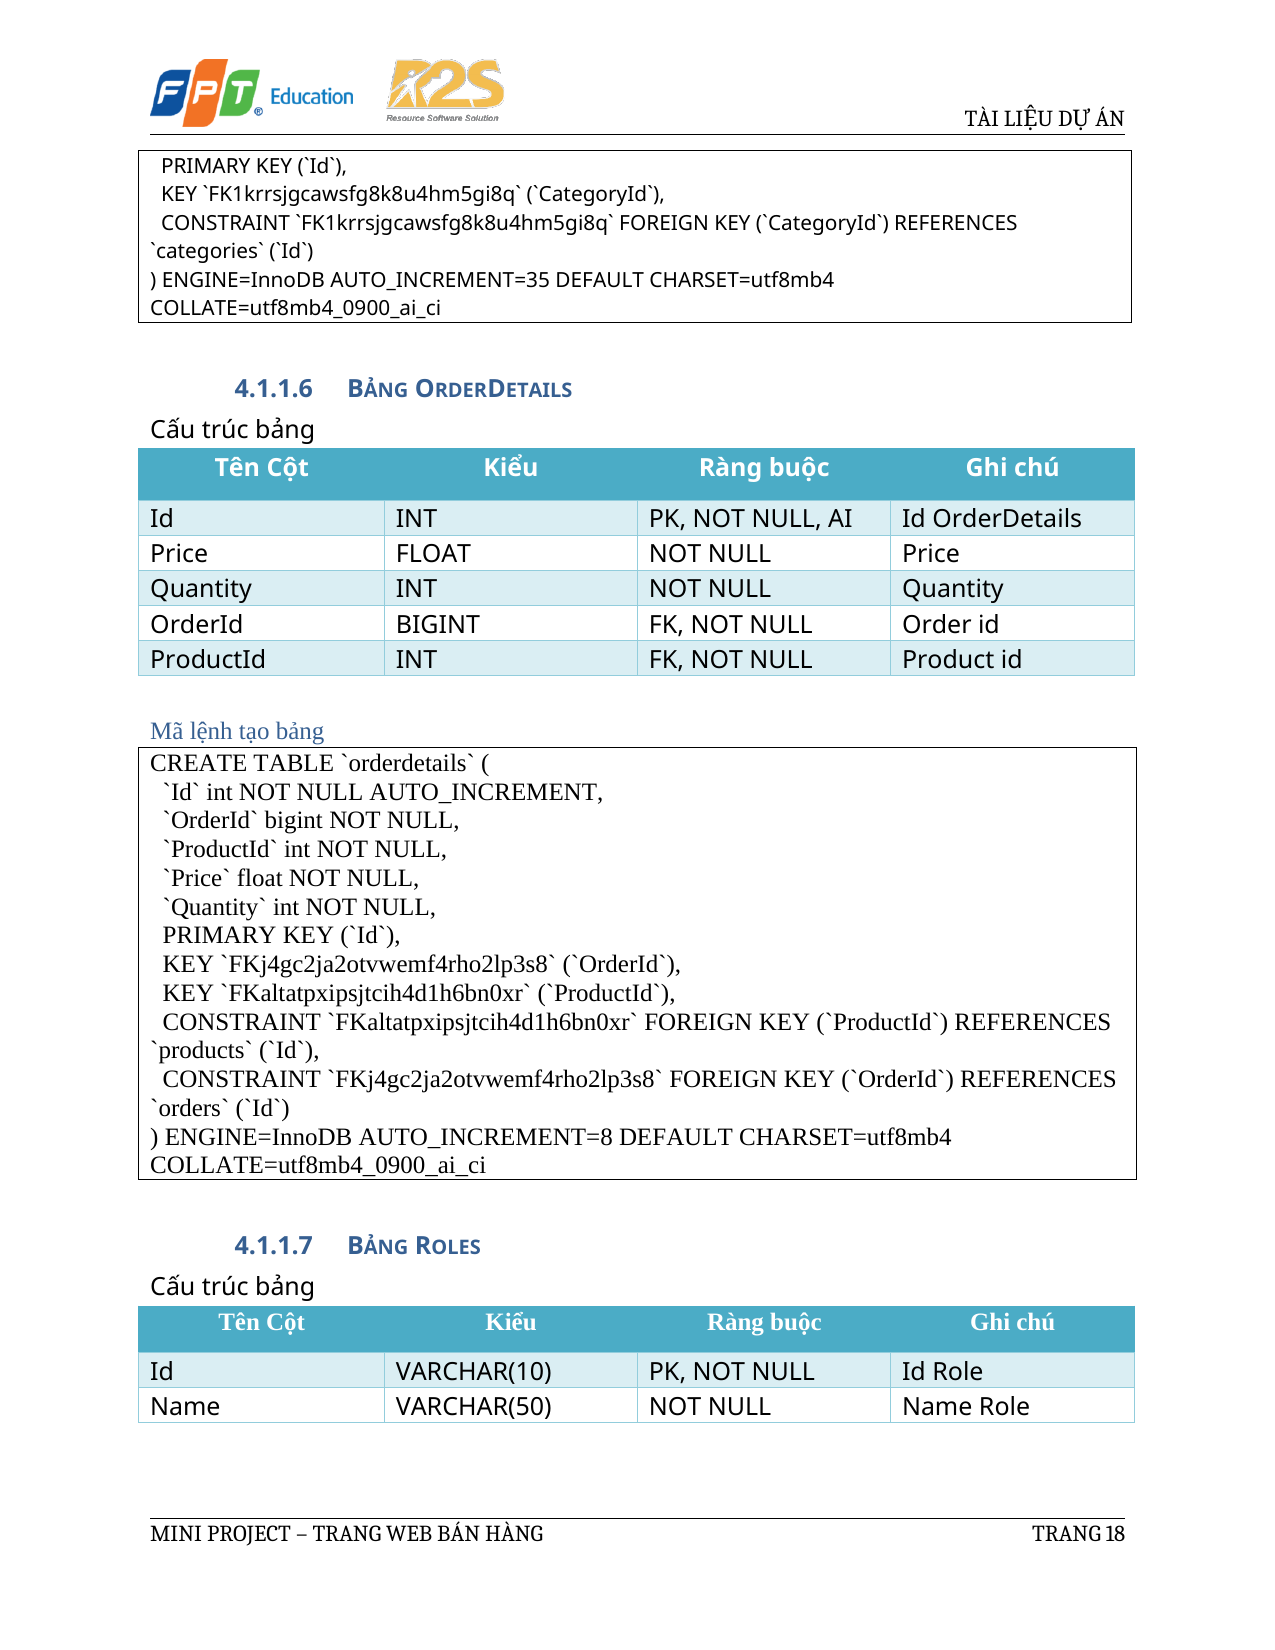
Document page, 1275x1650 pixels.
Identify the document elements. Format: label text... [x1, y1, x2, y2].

subtitle Cấu trúc bảng [150, 1269, 1125, 1303]
table_cell Order id [891, 606, 1134, 640]
table_header Tên Cột [139, 449, 384, 500]
table_cell Name [139, 1388, 384, 1422]
table_cell VARCHAR(50) [385, 1388, 637, 1422]
table_cell VARCHAR(10) [385, 1353, 637, 1387]
table_header Ghi chú [891, 449, 1134, 500]
table_cell PK, NOT NULL [638, 1353, 890, 1387]
table_cell Product id [891, 641, 1134, 675]
picture [386, 59, 505, 121]
subtitle Mã lệnh tạo bảng [150, 716, 1125, 744]
table_cell Price [891, 536, 1134, 570]
table_cell NOT NULL [638, 571, 890, 605]
table_cell BIGINT [385, 606, 637, 640]
table_header Ghi chú [891, 1307, 1134, 1352]
table_cell NOT NULL [638, 536, 890, 570]
table_cell NOT NULL [638, 1388, 890, 1422]
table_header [139, 151, 1131, 322]
table_header Kiểu [385, 1307, 637, 1352]
table_cell Name Role [891, 1388, 1134, 1422]
table_cell INT [385, 571, 637, 605]
table_header CREATE TABLE `orderdetails` ( `Id` int NOT NULL AUTO_INCREMENT, `OrderId` bigint NOT NULL, `ProductId` int NOT NULL, `Price` float NOT NULL, `Quantity` int NOT NULL, PRIMARY KEY (`Id`), KEY `FKj4gc2ja2otvwemf4rho2lp3s8` (`OrderId`), KEY `FKaltatpxipsjtcih4d1h6bn0xr` (`ProductId`), CONSTRAINT `FKaltatpxipsjtcih4d1h6bn0xr` FOREIGN KEY (`ProductId`) REFERENCES `products` (`Id`), CONSTRAINT `FKj4gc2ja2otvwemf4rho2lp3s8` FOREIGN KEY (`OrderId`) REFERENCES `orders` (`Id`) ) ENGINE=InnoDB AUTO_INCREMENT=8 DEFAULT CHARSET=utf8mb4 COLLATE=utf8mb4_0900_ai_ci [139, 748, 1136, 1179]
table_header Ràng buộc [638, 1307, 890, 1352]
table_cell PK, NOT NULL, AI [638, 501, 890, 535]
subtitle Bảng OrderDetails [234, 370, 1125, 404]
table_cell Id Role [891, 1353, 1134, 1387]
table_cell Price [139, 536, 384, 570]
table_header Tên Cột [139, 1307, 384, 1352]
table_cell Id [139, 501, 384, 535]
table_cell Id [139, 1353, 384, 1387]
table_header Kiểu [385, 449, 637, 500]
table_cell OrderId [139, 606, 384, 640]
table_cell FK, NOT NULL [638, 606, 890, 640]
table_cell INT [385, 641, 637, 675]
table_cell Quantity [139, 571, 384, 605]
table_cell Quantity [891, 571, 1134, 605]
table_cell INT [385, 501, 637, 535]
table_cell ProductId [139, 641, 384, 675]
table_cell FK, NOT NULL [638, 641, 890, 675]
picture [150, 59, 356, 127]
subtitle Bảng Roles [234, 1228, 1125, 1262]
subtitle Cấu trúc bảng [150, 411, 1125, 445]
table_header Ràng buộc [638, 449, 890, 500]
table_cell Id OrderDetails [891, 501, 1134, 535]
table_cell FLOAT [385, 536, 637, 570]
